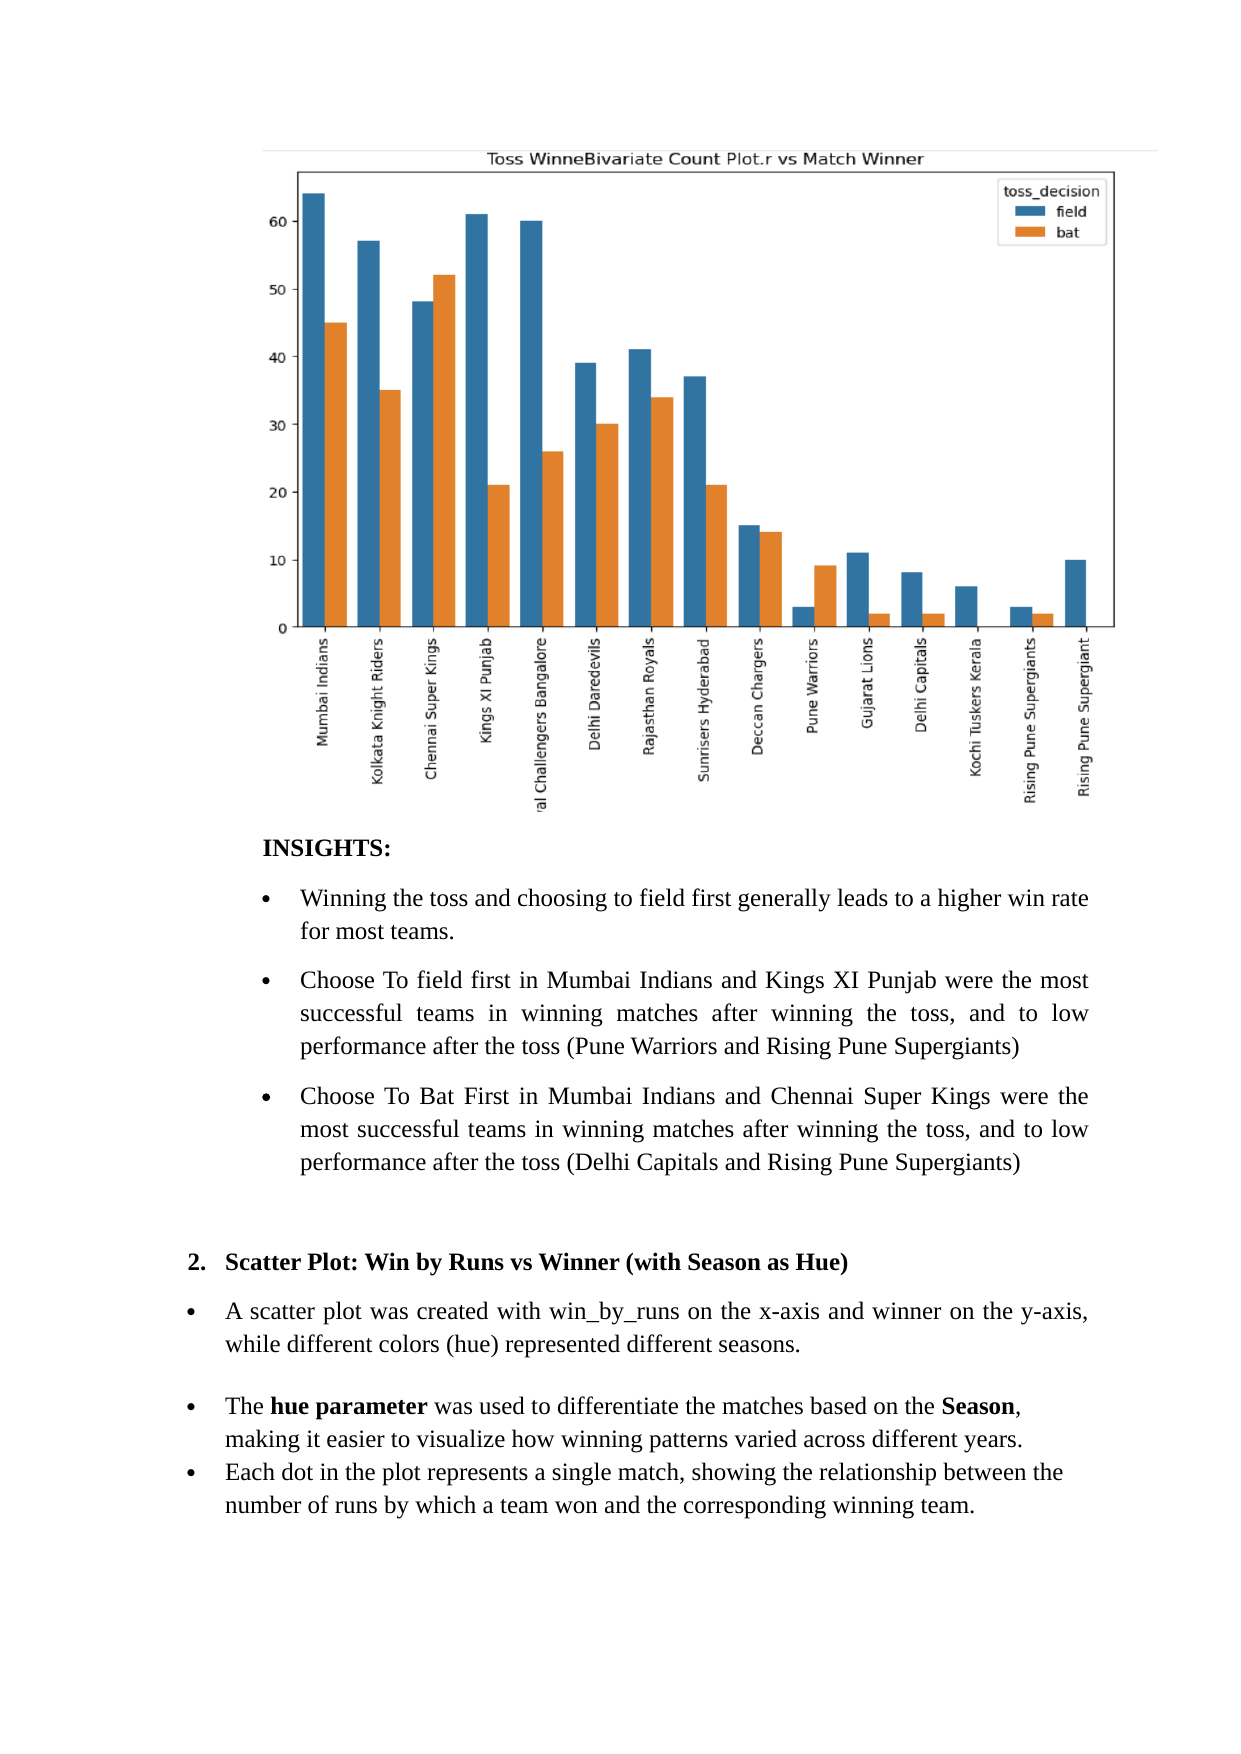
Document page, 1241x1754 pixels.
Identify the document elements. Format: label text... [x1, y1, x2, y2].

list A scatter plot was created with win_by_runs on the x-axis and winner on the y-axis, while different colors (hue) represented different seasons. [187, 1296, 1090, 1358]
picture [262, 150, 1158, 812]
text INSIGHTS: [262, 833, 1090, 862]
list Winning the toss and choosing to field first generally leads to a higher win rate for most teams. [262, 883, 1090, 944]
list The hue parameter was used to differentiate the matches based on the Season, making it easier to visualize how winning patterns varied across different years. [187, 1391, 1090, 1453]
list Choose To Bat First in Mumbai Indians and Chennai Super Kings were the most successful teams in winning matches after winning the toss, and to low performance after the toss (Delhi Capitals and Rising Pune Supergiants) [262, 1081, 1090, 1176]
list Each dot in the plot represents a single match, showing the relationship between the number of runs by which a team won and the corresponding winning team. [187, 1487, 1090, 1548]
list Scatter Plot: Win by Runs vs Winner (with Season as Hue) [187, 1247, 1090, 1275]
list Choose To field first in Mumbai Indians and Kings XI Punjab were the most successful teams in winning matches after winning the toss, and to low performance after the toss (Pune Warriors and Rising Pune Supergiants) [262, 965, 1090, 1060]
